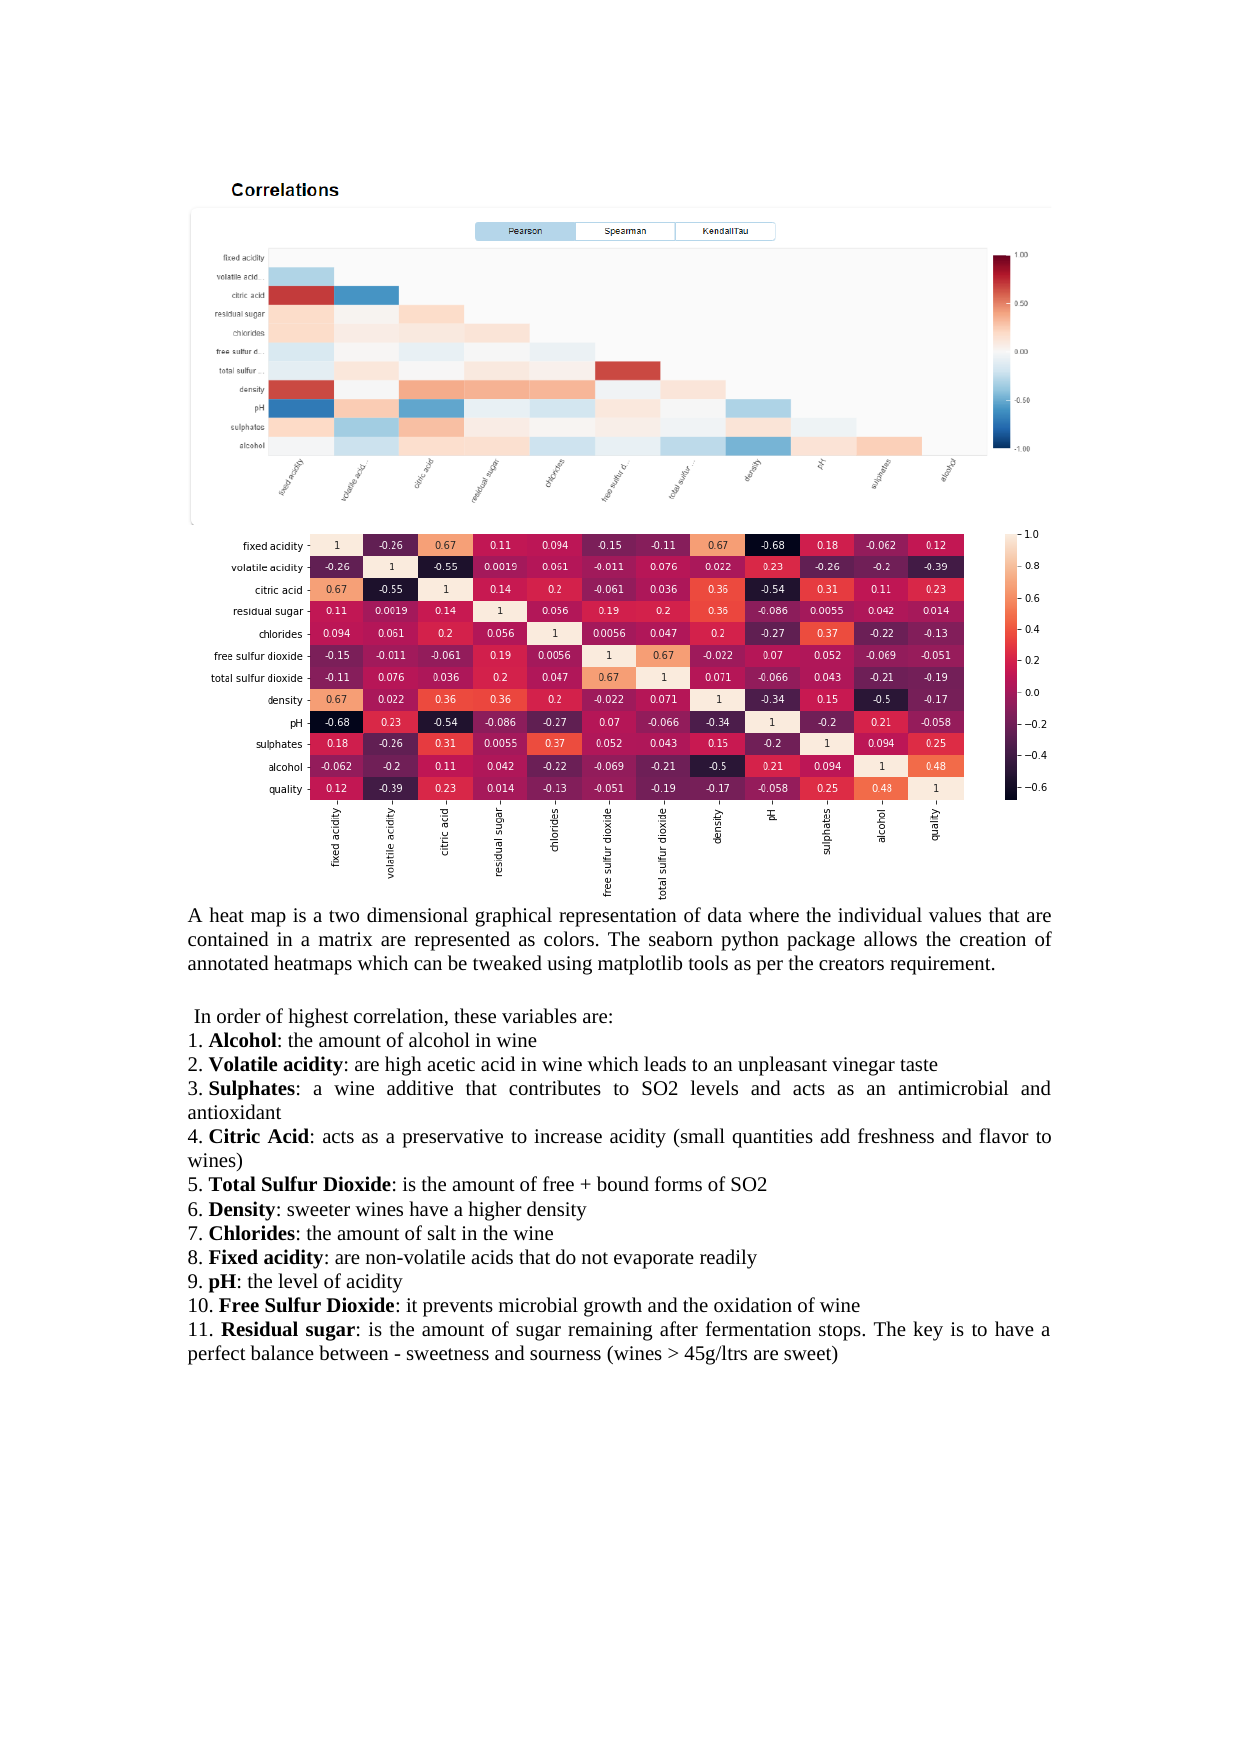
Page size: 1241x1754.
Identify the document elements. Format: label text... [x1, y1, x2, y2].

list 11. Residual sugar: is the amount of sugar remaining after fermentation stops. The key is to have a perfect balance between - sweetness and sourness (wines > 45g/ltrs are sweet) [187, 1317, 1053, 1365]
list Alcohol: the amount of alcohol in wine [187, 1028, 1053, 1052]
list 6. Density: sweeter wines have a higher density [187, 1196, 1053, 1221]
list 10. Free Sulfur Dioxide: it prevents microbial growth and the oxidation of wine [187, 1293, 1053, 1317]
list 8. Fixed acidity: are non-volatile acids that do not evaporate readily [187, 1244, 1053, 1269]
picture [187, 150, 1053, 903]
list 7. Chlorides: the amount of salt in the wine [187, 1221, 1053, 1244]
list Citric Acid: acts as a preservative to increase acidity (small quantities add freshness and flavor to wines) [187, 1124, 1053, 1172]
list Total Sulfur Dioxide: is the amount of free + bound forms of SO2 [187, 1172, 1053, 1196]
text In order of highest correlation, these variables are: [187, 1004, 1053, 1028]
list Sulphates: a wine additive that contributes to SO2 levels and acts as an antimicrobial and antioxidant [187, 1076, 1053, 1124]
list 9. pH: the level of acidity [187, 1269, 1053, 1293]
list A heat map is a two dimensional graphical representation of data where the individual values that are contained in a matrix are represented as colors. The seaborn python package allows the creation of annotated heatmaps which can be tweaked using matplotlib tools as per the creators requirement. [187, 903, 1053, 975]
list Volatile acidity: are high acetic acid in wine which leads to an unpleasant vinegar taste [187, 1052, 1053, 1076]
